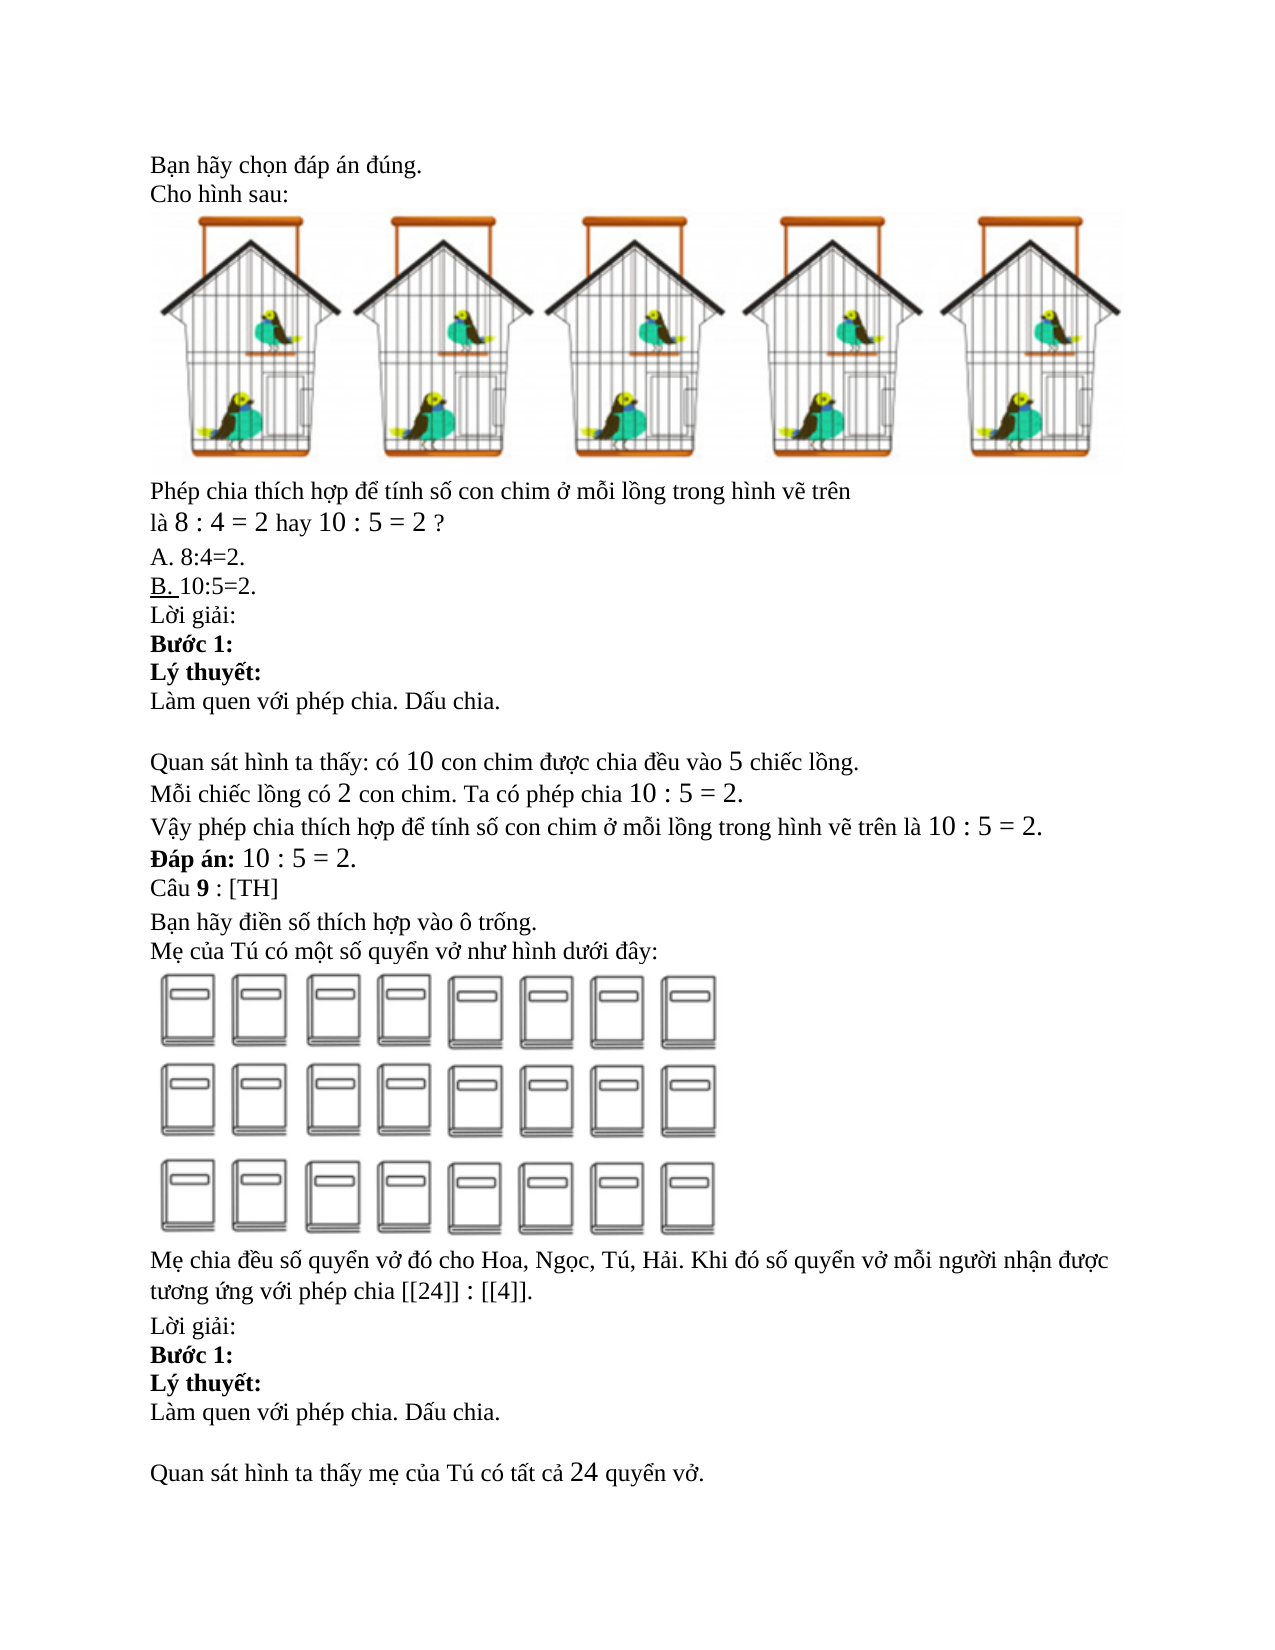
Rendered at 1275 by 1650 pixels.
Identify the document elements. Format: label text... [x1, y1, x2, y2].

text Bạn hãy chọn đáp án đúng. Cho hình sau: Phép chia thích hợp để tính số con chim ở mỗi lồng trong hình vẽ trên là 8 : 4 = 2 hay 10 : 5 = 2 ? [150, 477, 1125, 537]
text Bạn hãy chọn đáp án đúng. Cho hình sau: Phép chia thích hợp để tính số con chim ở mỗi lồng trong hình vẽ trên là 8 : 4 = 2 hay 10 : 5 = 2 ? [150, 150, 1125, 207]
text Lý thuyết: Làm quen với phép chia. Dấu chia. Quan sát hình ta thấy: có 10 con chim được chia đều vào 5 chiếc lồng. Mỗi chiếc lồng có 2 con chim. Ta có phép chia 10 : 5 = 2. Vậy phép chia thích hợp để tính số con chim ở mỗi lồng trong hình vẽ trên là 10 : 5 = 2. Đáp án: 10 : 5 = 2. [150, 657, 1125, 873]
text B. 10:5=2. [150, 571, 1125, 600]
text Lời giải: [150, 1311, 1125, 1340]
text Lời giải: [150, 600, 1125, 629]
text Câu 9 : [TH] [150, 873, 1125, 902]
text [150, 1368, 1125, 1487]
text Bước 1: [150, 1340, 1125, 1368]
text Bước 1: [150, 629, 1125, 657]
picture [150, 964, 730, 1245]
text A. 8:4=2. [150, 542, 1125, 571]
picture [150, 207, 1125, 477]
